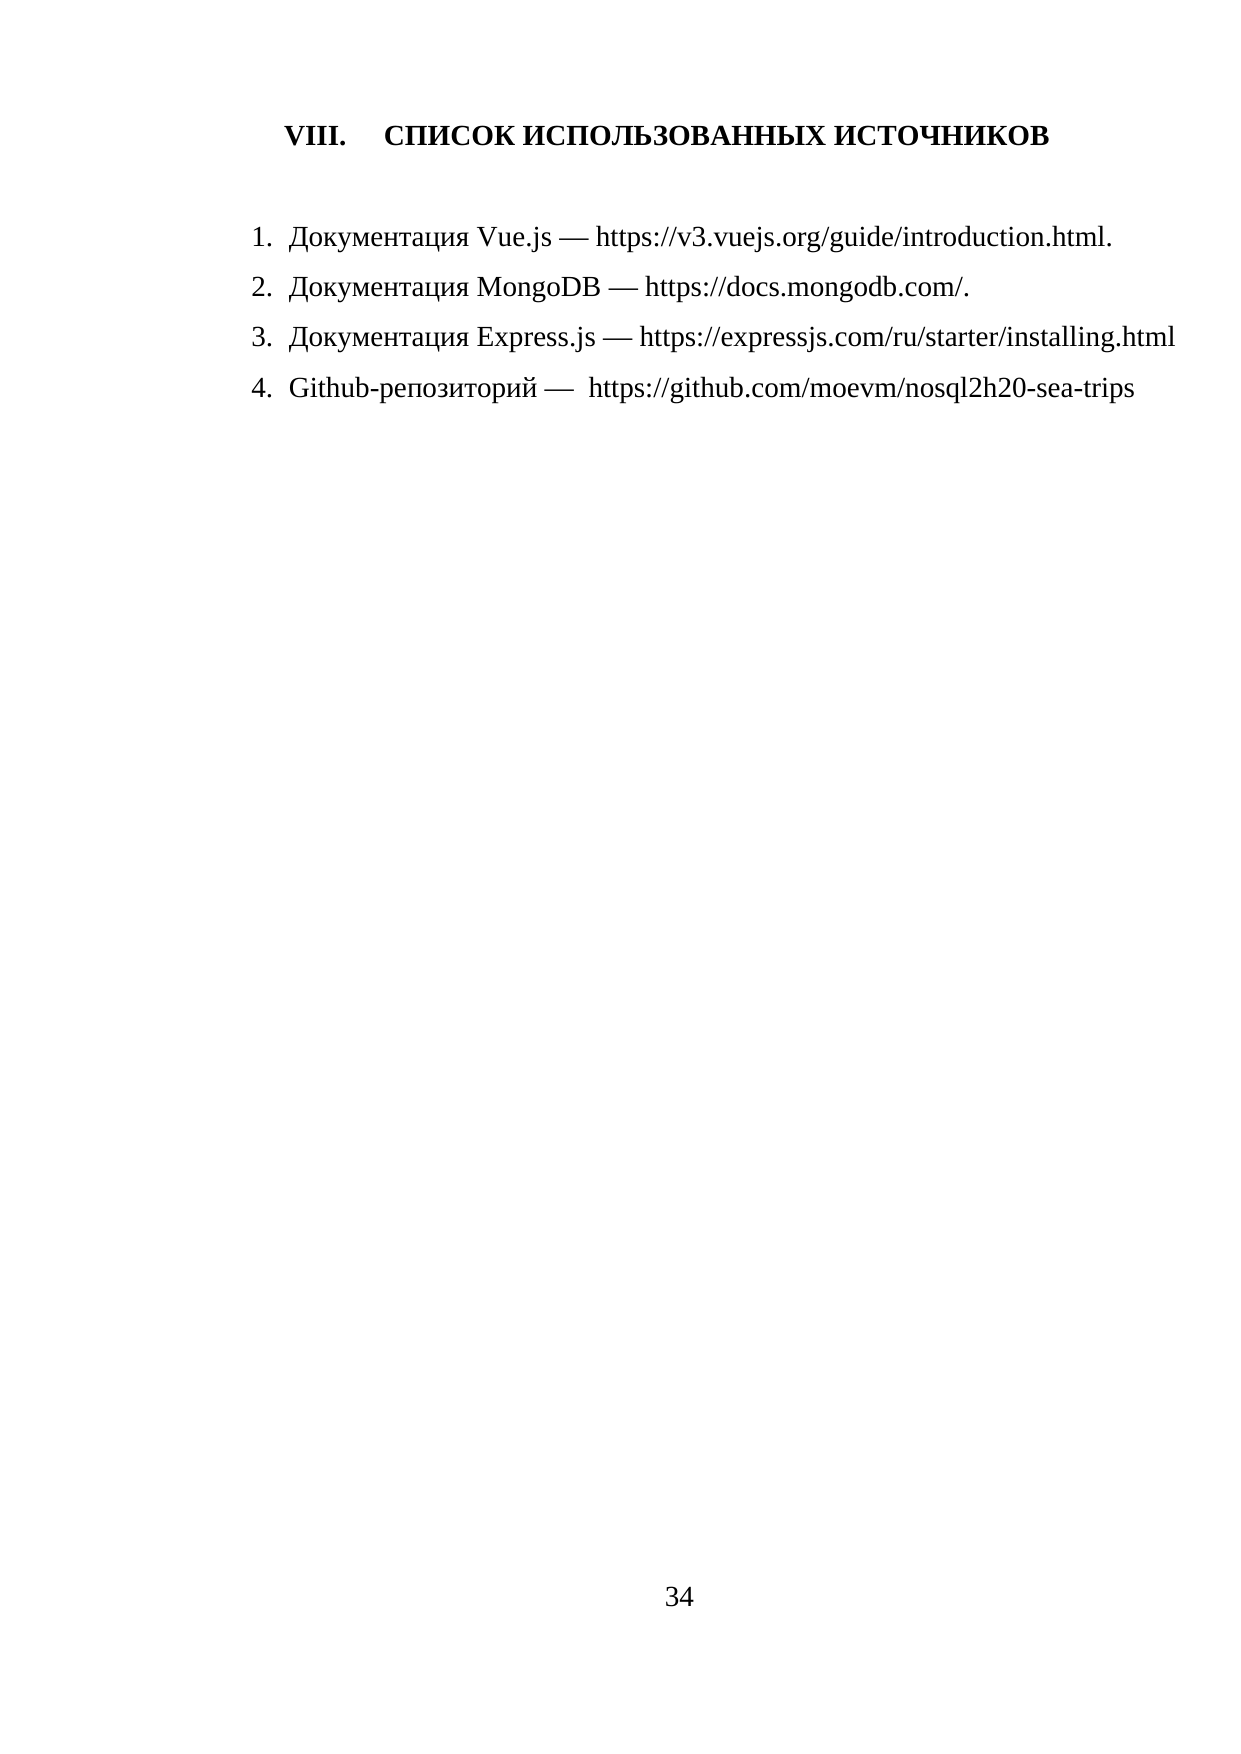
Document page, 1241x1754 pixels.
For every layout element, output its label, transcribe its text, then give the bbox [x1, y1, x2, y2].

list Документация MongoDB — https://docs.mongodb.com/. [251, 269, 1181, 303]
list Документация Vue.js — https://v3.vuejs.org/guide/introduction.html. [251, 219, 1181, 252]
list Github-репозиторий — https://github.com/moevm/nosql2h20-sea-trips [251, 370, 1181, 403]
list Документация Express.js — https://expressjs.com/ru/starter/installing.html [251, 319, 1181, 353]
text список использованных источников [215, 118, 1181, 152]
